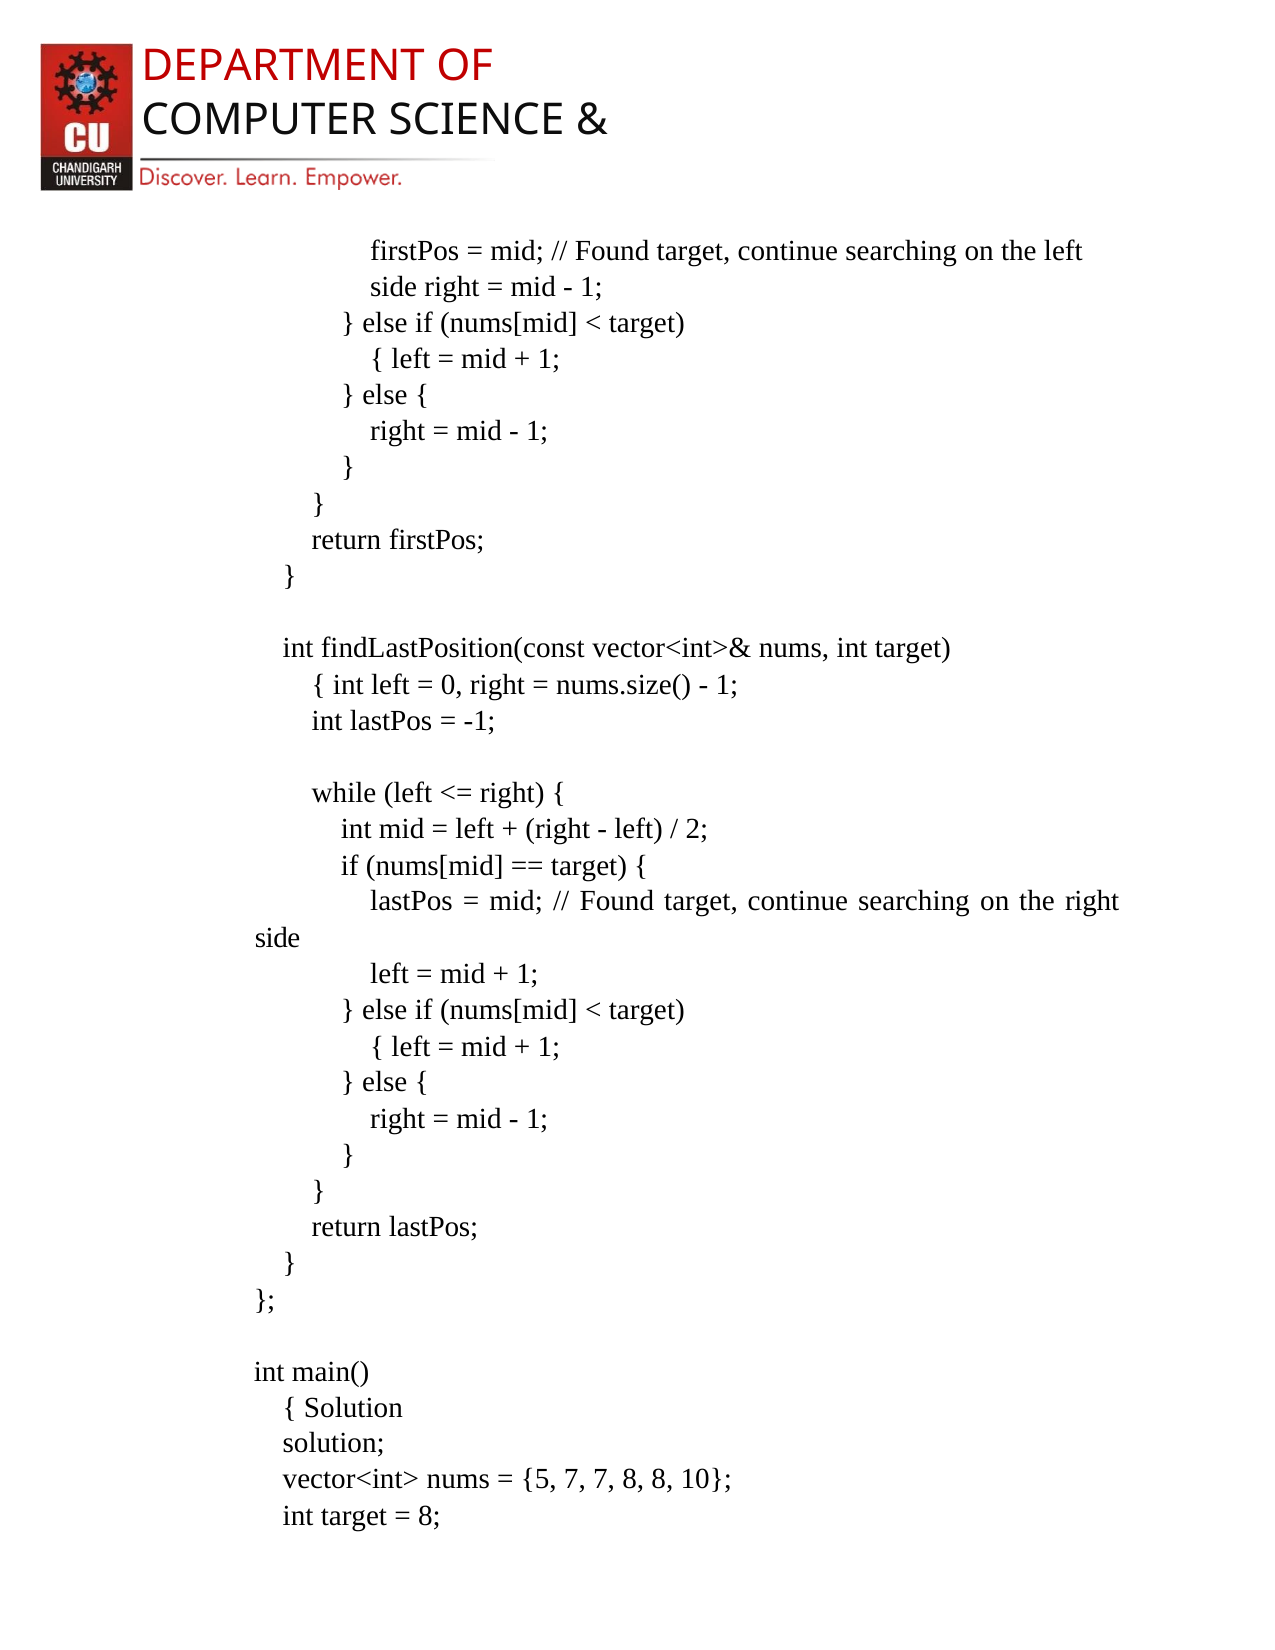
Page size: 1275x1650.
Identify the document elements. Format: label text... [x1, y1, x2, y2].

text return lastPos; [311, 1209, 1125, 1243]
text return firstPos; [311, 522, 1125, 556]
text }; [253, 1282, 1125, 1315]
text } [282, 1246, 1125, 1279]
text right = mid - 1; [370, 1101, 1125, 1134]
text side [150, 920, 301, 954]
text left = mid + 1; [370, 956, 1125, 990]
picture [40, 43, 529, 191]
text } [311, 486, 1125, 519]
text vector<int> nums = {5, 7, 7, 8, 8, 10}; int target = 8; [282, 1461, 756, 1531]
text firstPos = mid; // Found target, continue searching on the left side right = mid - 1; [370, 233, 1125, 302]
text int main() { Solution solution; [253, 1354, 491, 1459]
text } [282, 558, 1125, 592]
text } else if (nums[mid] < target) { left = mid + 1; [341, 305, 738, 374]
text } [341, 449, 1125, 483]
text int findLastPosition(const vector<int>& nums, int target) { int left = 0, right = nums.size() - 1; [282, 631, 996, 700]
text } [311, 1173, 1125, 1207]
text while (left <= right) { [311, 775, 1125, 809]
text int lastPos = -1; [311, 703, 1125, 736]
text } [341, 1137, 1125, 1171]
text right = mid - 1; [370, 413, 1125, 447]
text int mid = left + (right - left) / 2; if (nums[mid] == target) { [341, 812, 720, 881]
text } else if (nums[mid] < target) { left = mid + 1; [341, 992, 720, 1062]
text } else { [341, 1065, 1125, 1098]
text lastPos = mid; // Found target, continue searching on the right [370, 884, 1125, 917]
text } else { [341, 377, 1125, 411]
